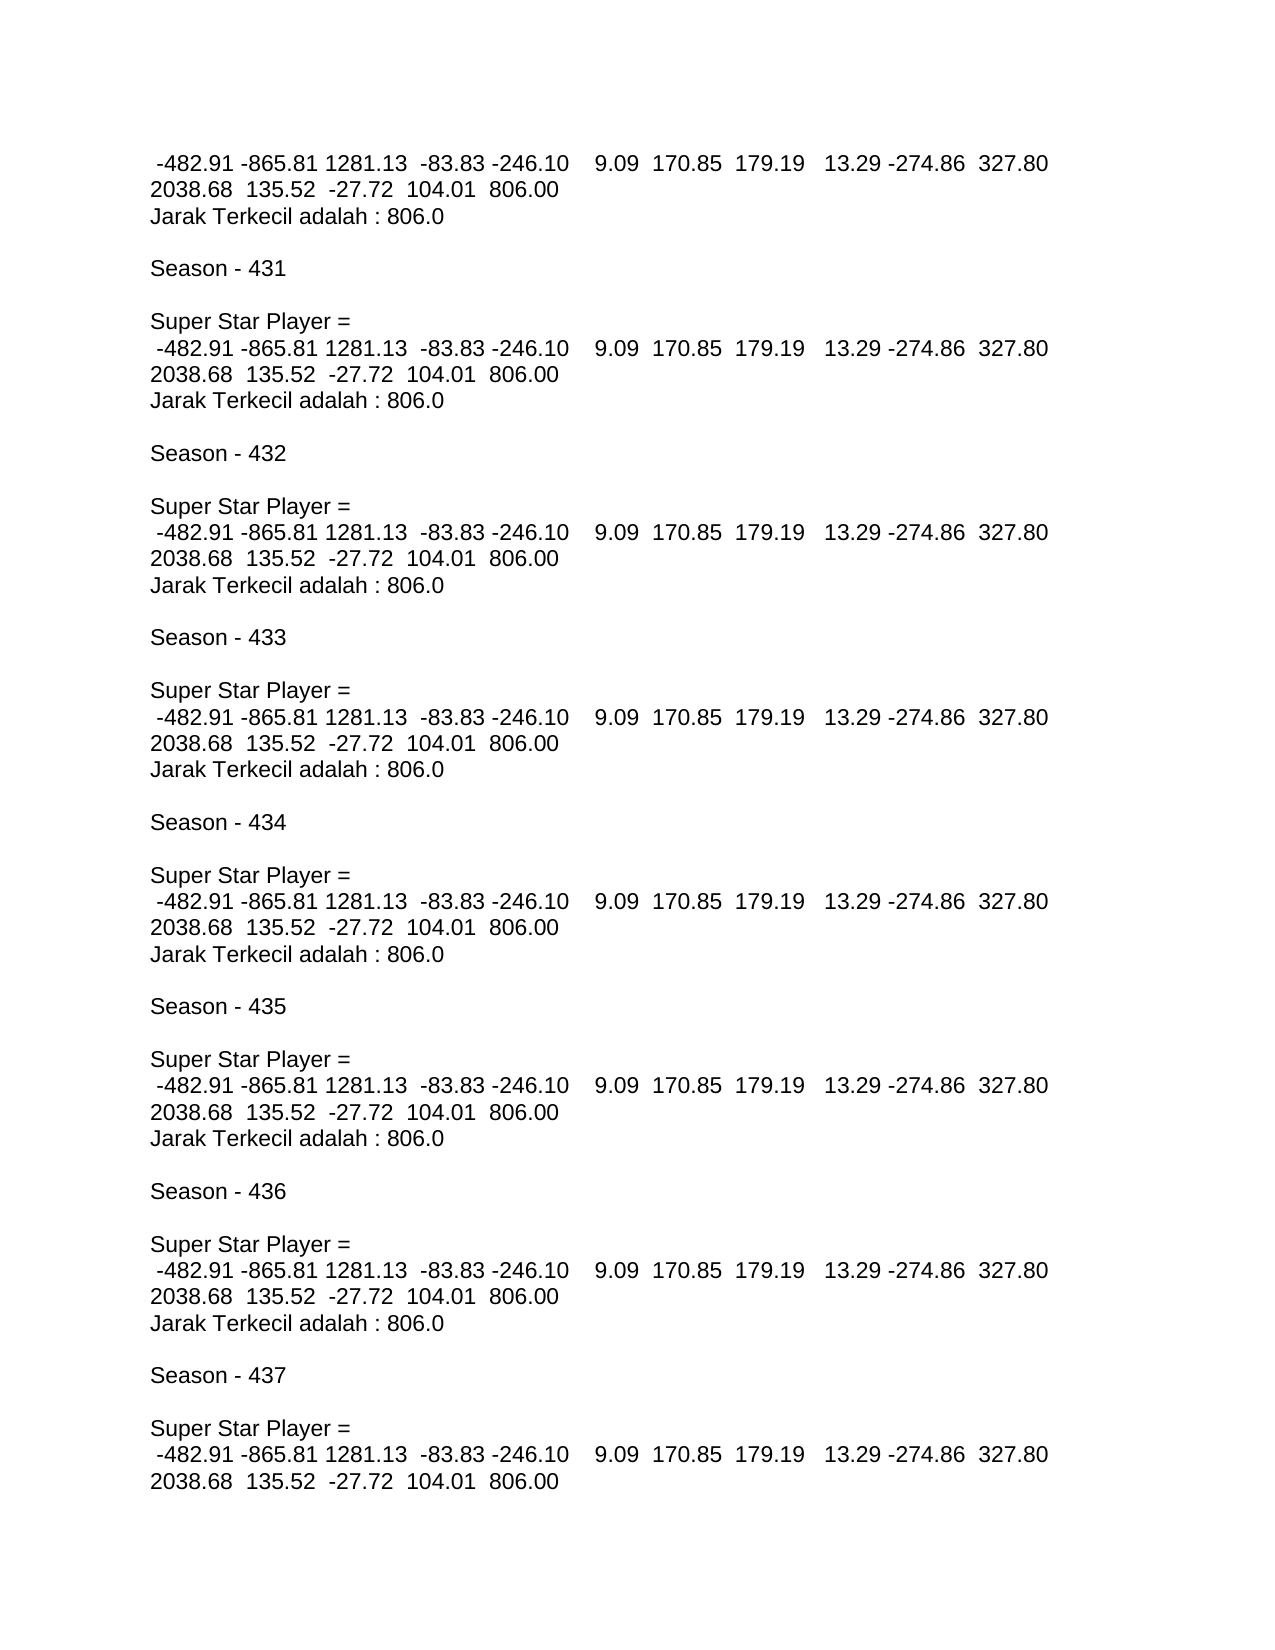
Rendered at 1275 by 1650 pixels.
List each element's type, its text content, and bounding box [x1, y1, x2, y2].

text -482.91 -865.81 1281.13 -83.83 -246.10 9.09 170.85 179.19 13.29 -274.86 327.80 2038.68 135.52 -27.72 104.01 806.00 [150, 519, 1125, 572]
text Season - 435 [150, 993, 1125, 1020]
text Super Star Player = [150, 1415, 1125, 1441]
text Super Star Player = [150, 862, 1125, 888]
text Super Star Player = [150, 493, 1125, 519]
text Super Star Player = [150, 308, 1125, 334]
text Jarak Terkecil adalah : 806.0 [150, 203, 1125, 229]
text Super Star Player = [150, 1046, 1125, 1072]
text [150, 150, 1125, 203]
text Jarak Terkecil adalah : 806.0 [150, 1125, 1125, 1151]
text -482.91 -865.81 1281.13 -83.83 -246.10 9.09 170.85 179.19 13.29 -274.86 327.80 2038.68 135.52 -27.72 104.01 806.00 [150, 334, 1125, 387]
text Season - 434 [150, 809, 1125, 835]
text Jarak Terkecil adalah : 806.0 [150, 572, 1125, 598]
text Jarak Terkecil adalah : 806.0 [150, 756, 1125, 782]
text Jarak Terkecil adalah : 806.0 [150, 1309, 1125, 1336]
text Season - 432 [150, 440, 1125, 466]
text Season - 431 [150, 255, 1125, 282]
text Super Star Player = [150, 1231, 1125, 1257]
text -482.91 -865.81 1281.13 -83.83 -246.10 9.09 170.85 179.19 13.29 -274.86 327.80 2038.68 135.52 -27.72 104.01 806.00 [150, 1257, 1125, 1309]
text -482.91 -865.81 1281.13 -83.83 -246.10 9.09 170.85 179.19 13.29 -274.86 327.80 2038.68 135.52 -27.72 104.01 806.00 [150, 1072, 1125, 1125]
text -482.91 -865.81 1281.13 -83.83 -246.10 9.09 170.85 179.19 13.29 -274.86 327.80 2038.68 135.52 -27.72 104.01 806.00 [150, 888, 1125, 941]
text Season - 437 [150, 1362, 1125, 1389]
text Jarak Terkecil adalah : 806.0 [150, 941, 1125, 967]
text Jarak Terkecil adalah : 806.0 [150, 387, 1125, 413]
text Season - 433 [150, 624, 1125, 651]
text Season - 436 [150, 1178, 1125, 1204]
text -482.91 -865.81 1281.13 -83.83 -246.10 9.09 170.85 179.19 13.29 -274.86 327.80 2038.68 135.52 -27.72 104.01 806.00 [150, 703, 1125, 756]
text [150, 1441, 1125, 1494]
text Super Star Player = [150, 677, 1125, 703]
